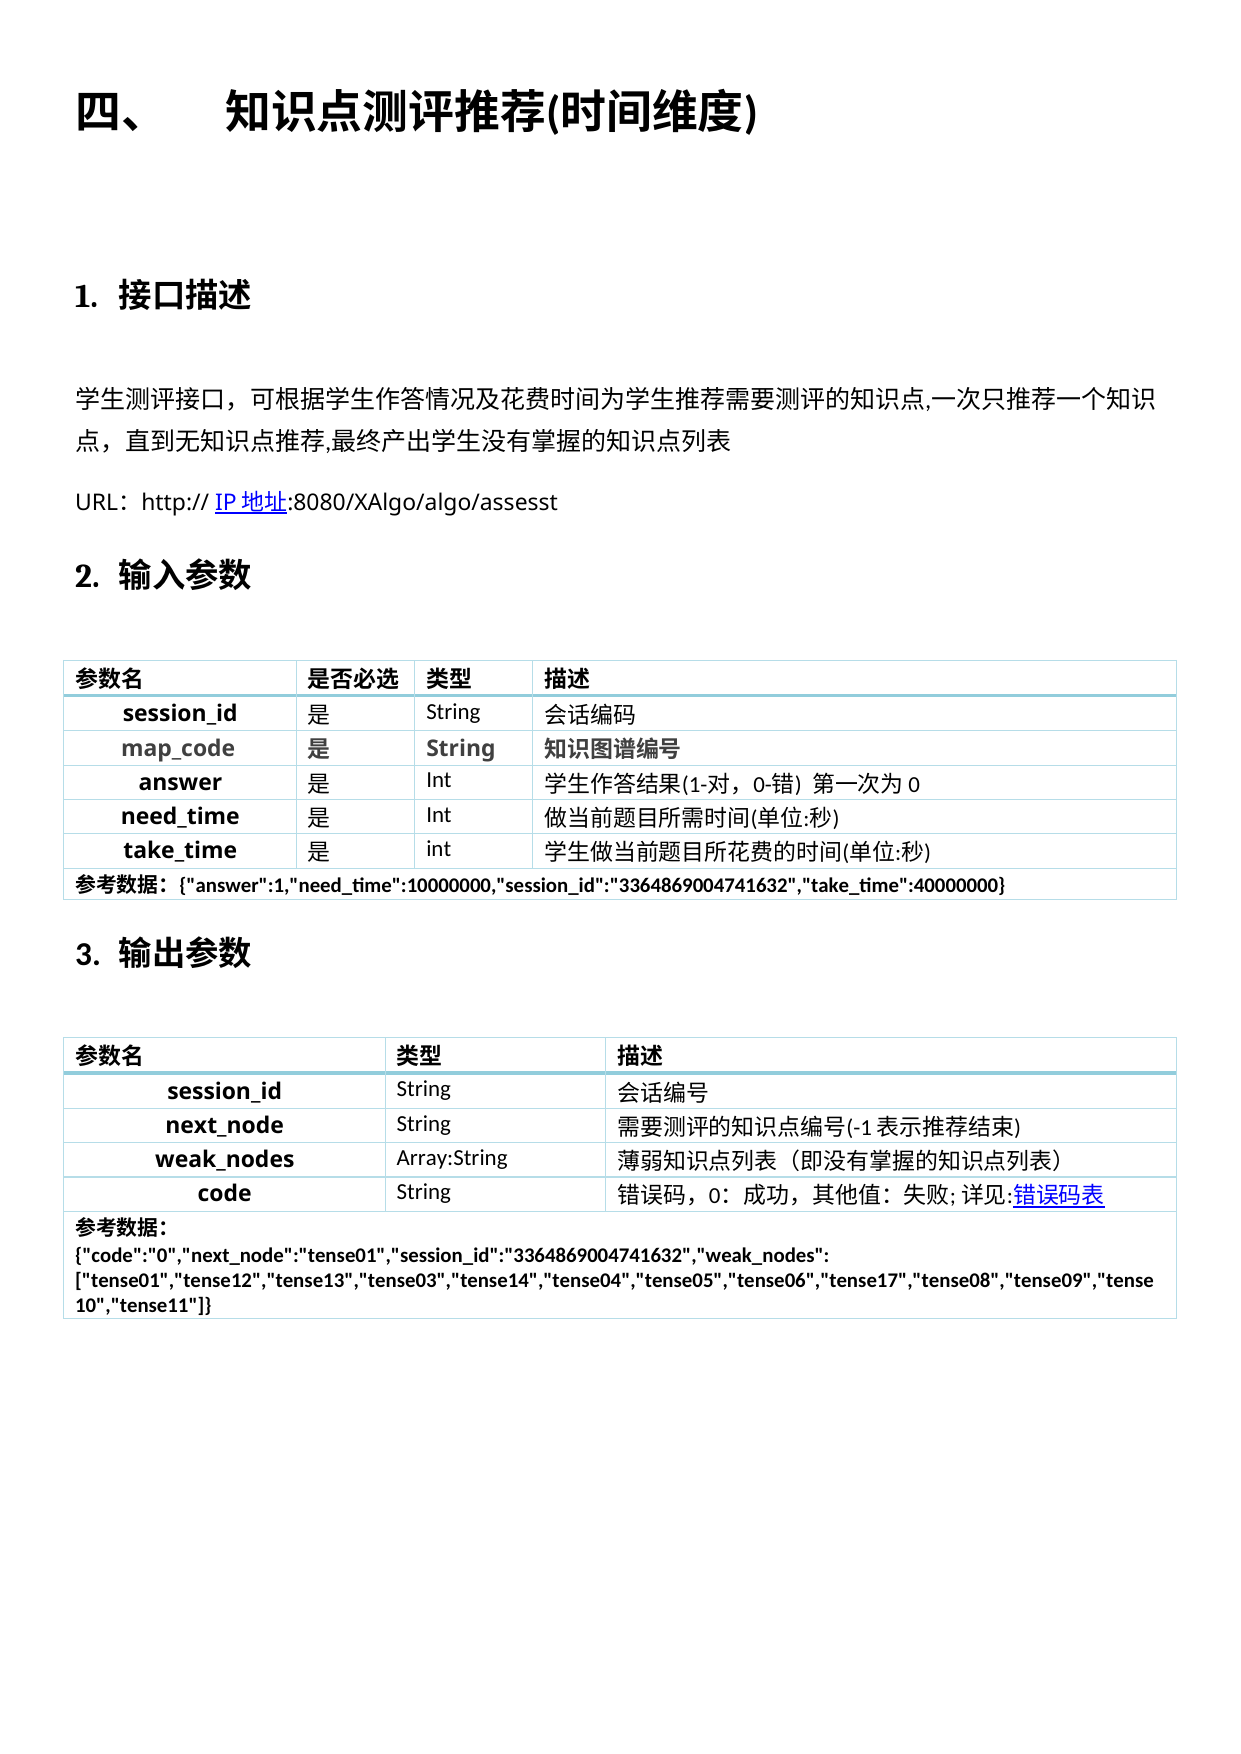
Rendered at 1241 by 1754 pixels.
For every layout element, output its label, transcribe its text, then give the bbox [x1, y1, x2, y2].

table_header 参数名 [64, 661, 296, 694]
subtitle 知识点测评推荐(时间维度) [75, 75, 1165, 141]
table_cell 做当前题目所需时间(单位:秒) [533, 800, 1176, 833]
table_cell session_id [64, 1075, 385, 1108]
table_cell 学生作答结果(1-对，0-错) 第一次为0 [533, 766, 1176, 799]
table_cell 会话编码 [533, 697, 1176, 730]
table_cell Int [415, 800, 532, 833]
table_cell String [415, 697, 532, 730]
table_cell 是 [297, 834, 414, 867]
table_cell take_time [64, 834, 296, 867]
text URL：http:// IP地址:8080/XAlgo/algo/assesst [75, 484, 1165, 517]
table_cell answer [64, 766, 296, 799]
table_cell String [415, 731, 532, 764]
text 学生测评接口，可根据学生作答情况及花费时间为学生推荐需要测评的知识点,一次只推荐一个知识点，直到无知识点推荐,最终产出学生没有掌握的知识点列表 [75, 380, 1165, 458]
subtitle 接口描述 [75, 269, 1165, 317]
table_cell 学生做当前题目所花费的时间(单位:秒) [533, 834, 1176, 867]
table_cell map_code [64, 731, 296, 764]
subtitle 输出参数 [75, 927, 1165, 975]
table_cell weak_nodes [64, 1143, 385, 1176]
table_cell session_id [64, 697, 296, 730]
table_cell Int [415, 766, 532, 799]
table_cell 是 [297, 697, 414, 730]
table_cell Array:String [386, 1143, 605, 1176]
table_cell 需要测评的知识点编号(-1表示推荐结束) [606, 1109, 1176, 1142]
subtitle 输入参数 [75, 549, 1165, 597]
table_cell next_node [64, 1109, 385, 1142]
table_cell 参考数据：{"answer":1,"need_time":10000000,"session_id":"3364869004741632","take_time":40000000} [64, 869, 1176, 899]
table_cell 是 [297, 766, 414, 799]
table_header 是否必选 [297, 661, 414, 694]
table_cell 薄弱知识点列表（即没有掌握的知识点列表） [606, 1143, 1176, 1176]
table_cell 是 [297, 731, 414, 764]
table_header 类型 [386, 1038, 605, 1071]
table_cell 知识图谱编号 [533, 731, 1176, 764]
table_cell String [386, 1178, 605, 1211]
table_cell int [415, 834, 532, 867]
table_header 类型 [415, 661, 532, 694]
table_header 参数名 [64, 1038, 385, 1071]
table_cell 错误码，0：成功，其他值：失败; 详见:错误码表 [606, 1178, 1176, 1211]
table_header 描述 [533, 661, 1176, 694]
table_cell 是 [297, 800, 414, 833]
table_cell 参考数据： {"code":"0","next_node":"tense01","session_id":"3364869004741632","weak_nodes":["tense01","tense12","tense13","tense03","tense14","tense04","tense05","tense06","tense17","tense08","tense09","tense10","tense11"]} [64, 1212, 1176, 1318]
table_cell need_time [64, 800, 296, 833]
table_header 描述 [606, 1038, 1176, 1071]
table_cell 会话编号 [606, 1075, 1176, 1108]
table_cell code [64, 1178, 385, 1211]
table_cell String [386, 1075, 605, 1108]
table_cell String [386, 1109, 605, 1142]
